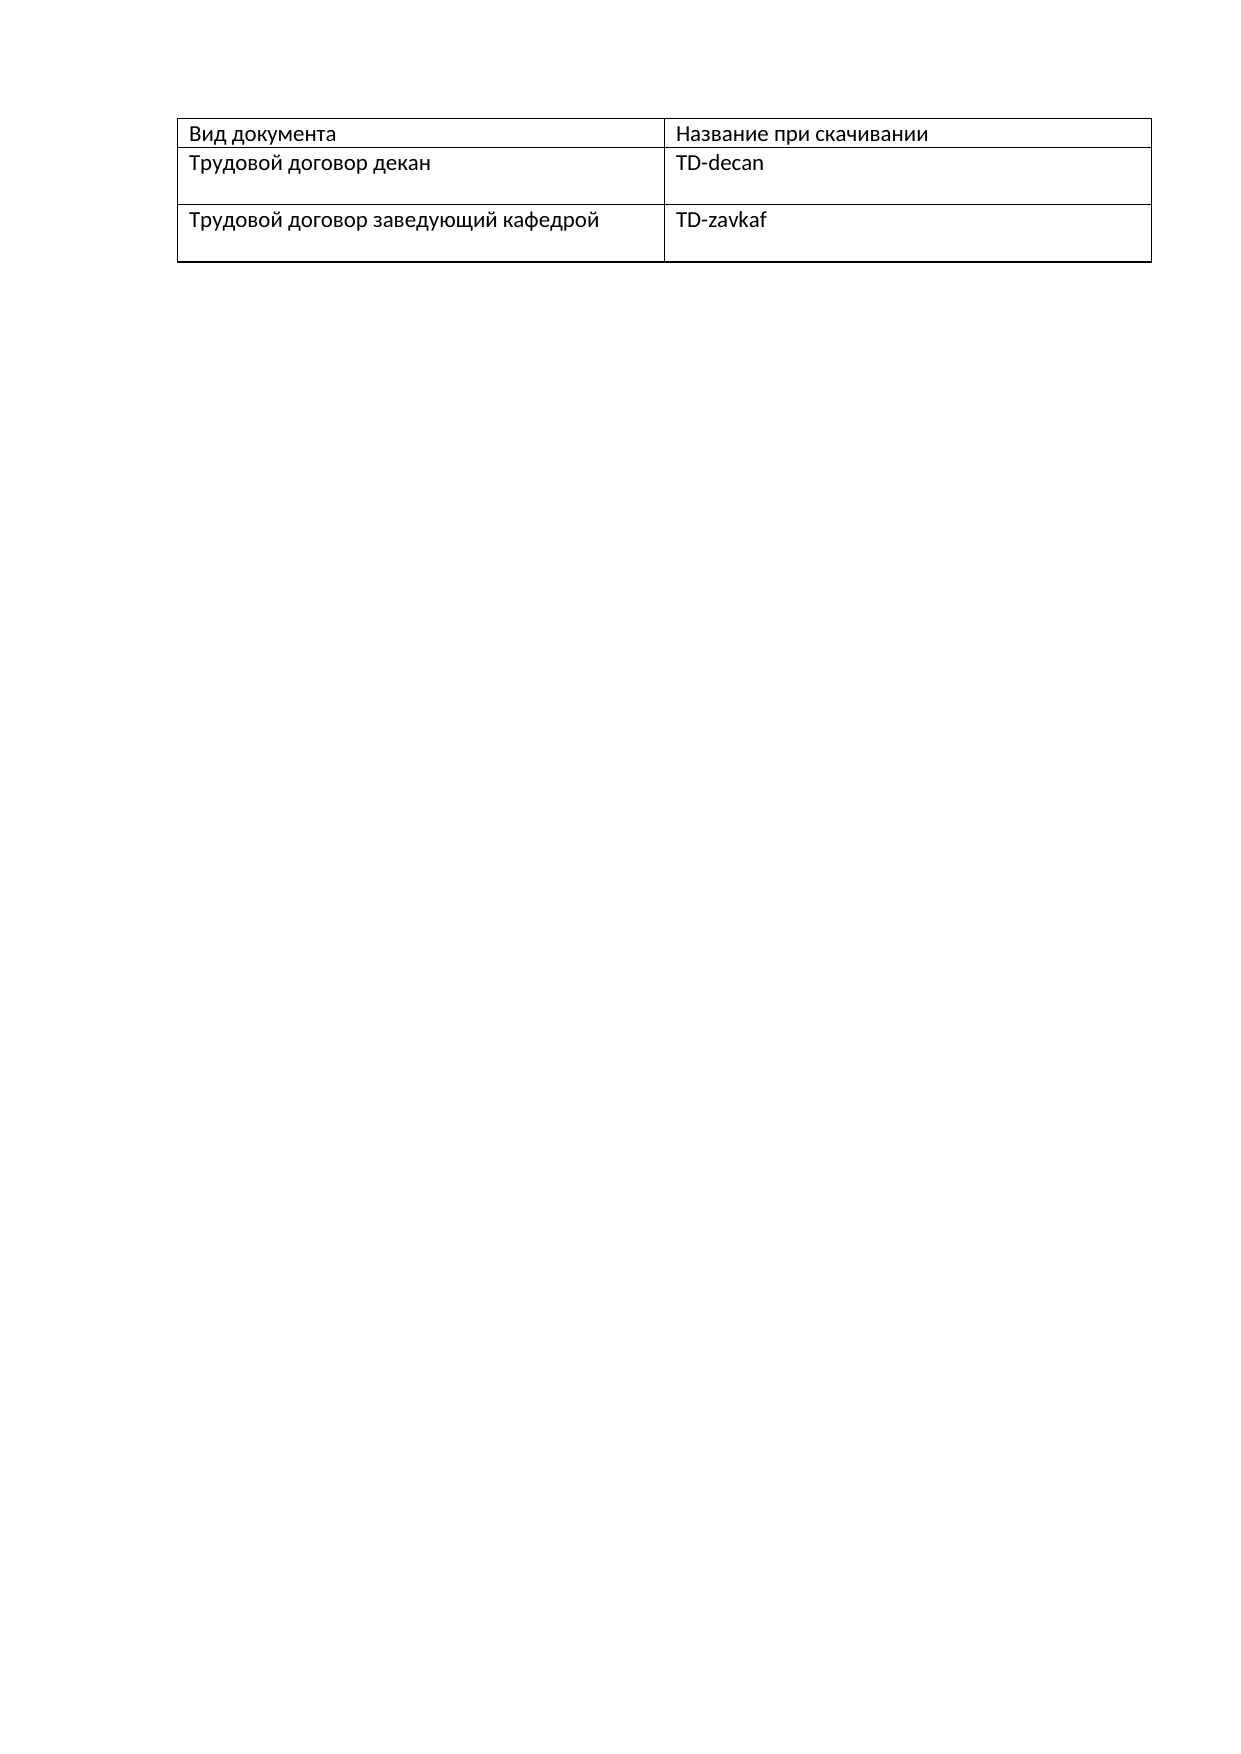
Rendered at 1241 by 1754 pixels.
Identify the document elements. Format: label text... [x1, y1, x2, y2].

table_cell TD-decan [665, 148, 1151, 204]
table_cell Трудовой договор декан [178, 148, 664, 204]
table_cell Трудовой договор заведующий кафедрой [178, 205, 664, 261]
table_cell TD-zavkaf [665, 205, 1151, 261]
table_header Название при скачивании [665, 119, 1151, 147]
table_header Вид документа [178, 119, 664, 147]
